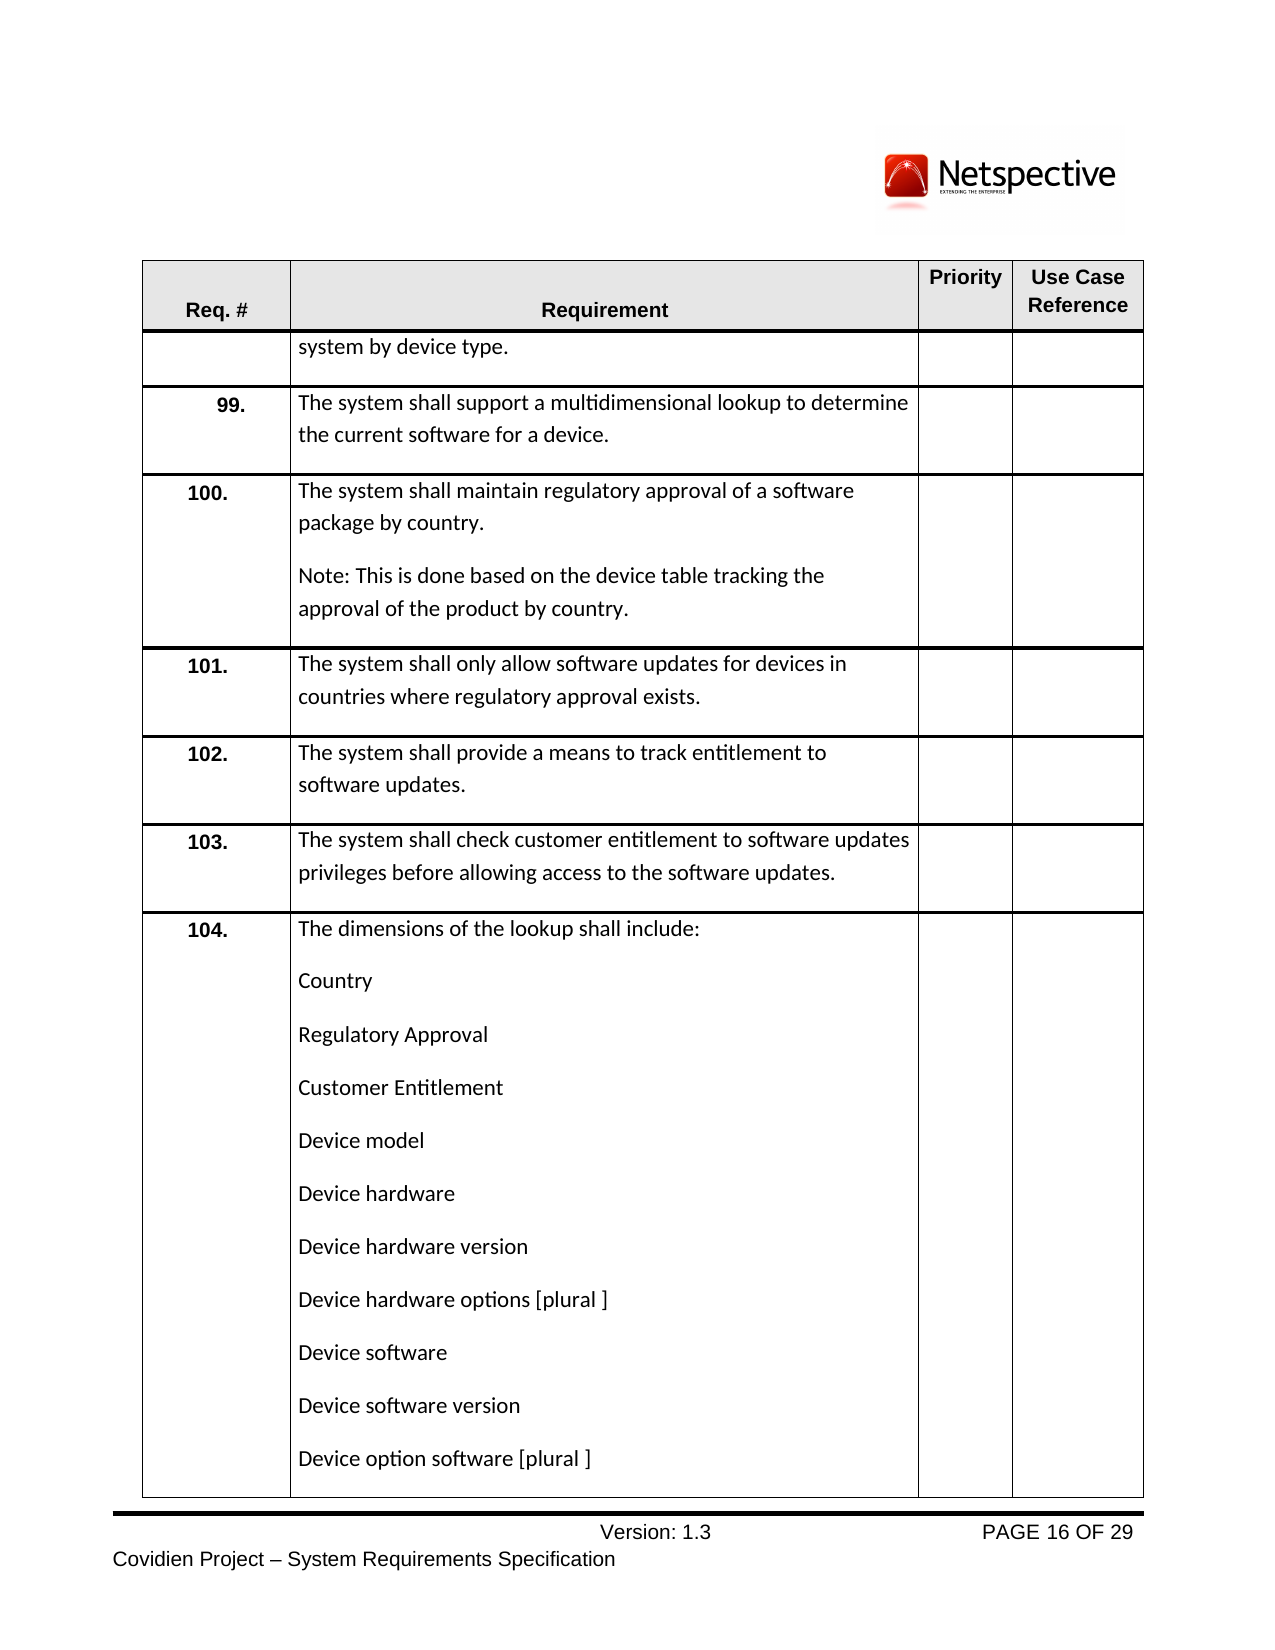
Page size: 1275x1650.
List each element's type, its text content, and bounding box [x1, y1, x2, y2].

table_cell The system shall characterize any new device added to the system by device type. [291, 333, 918, 385]
table_cell The system shall only allow software updates for devices in countries where regulatory approval exists. [291, 650, 918, 734]
table_header Use Case Reference [1013, 261, 1143, 329]
table_cell [143, 476, 290, 646]
table_cell [919, 650, 1012, 734]
table_cell [143, 914, 290, 1497]
table_header Priority [919, 261, 1012, 329]
table_cell [143, 738, 290, 822]
table_cell [919, 914, 1012, 1497]
table_cell [1013, 914, 1143, 1497]
table_cell [919, 476, 1012, 646]
table_cell [143, 388, 290, 473]
table_cell [919, 738, 1012, 822]
table_header Requirement [291, 261, 918, 329]
table_cell [1013, 826, 1143, 911]
table_cell The system shall support a multidimensional lookup to determine the current software for a device. [291, 388, 918, 473]
table_header Req. # [143, 261, 290, 329]
table_cell [919, 388, 1012, 473]
table_cell The system shall provide a means to track entitlement to software updates. [291, 738, 918, 822]
table_cell The system shall maintain regulatory approval of a software package by country. Note: This is done based on the device table tracking the approval of the product by country. [291, 476, 918, 646]
table_cell [1013, 738, 1143, 822]
table_cell [919, 333, 1012, 385]
picture [875, 125, 1125, 235]
table_cell [1013, 650, 1143, 734]
table_cell [1013, 388, 1143, 473]
table_cell [919, 826, 1012, 911]
table_cell The system shall check customer entitlement to software updates privileges before allowing access to the software updates. [291, 826, 918, 911]
table_cell [1013, 476, 1143, 646]
table_cell [143, 333, 290, 385]
table_cell [1013, 333, 1143, 385]
table_cell [143, 826, 290, 911]
table_cell [143, 650, 290, 734]
